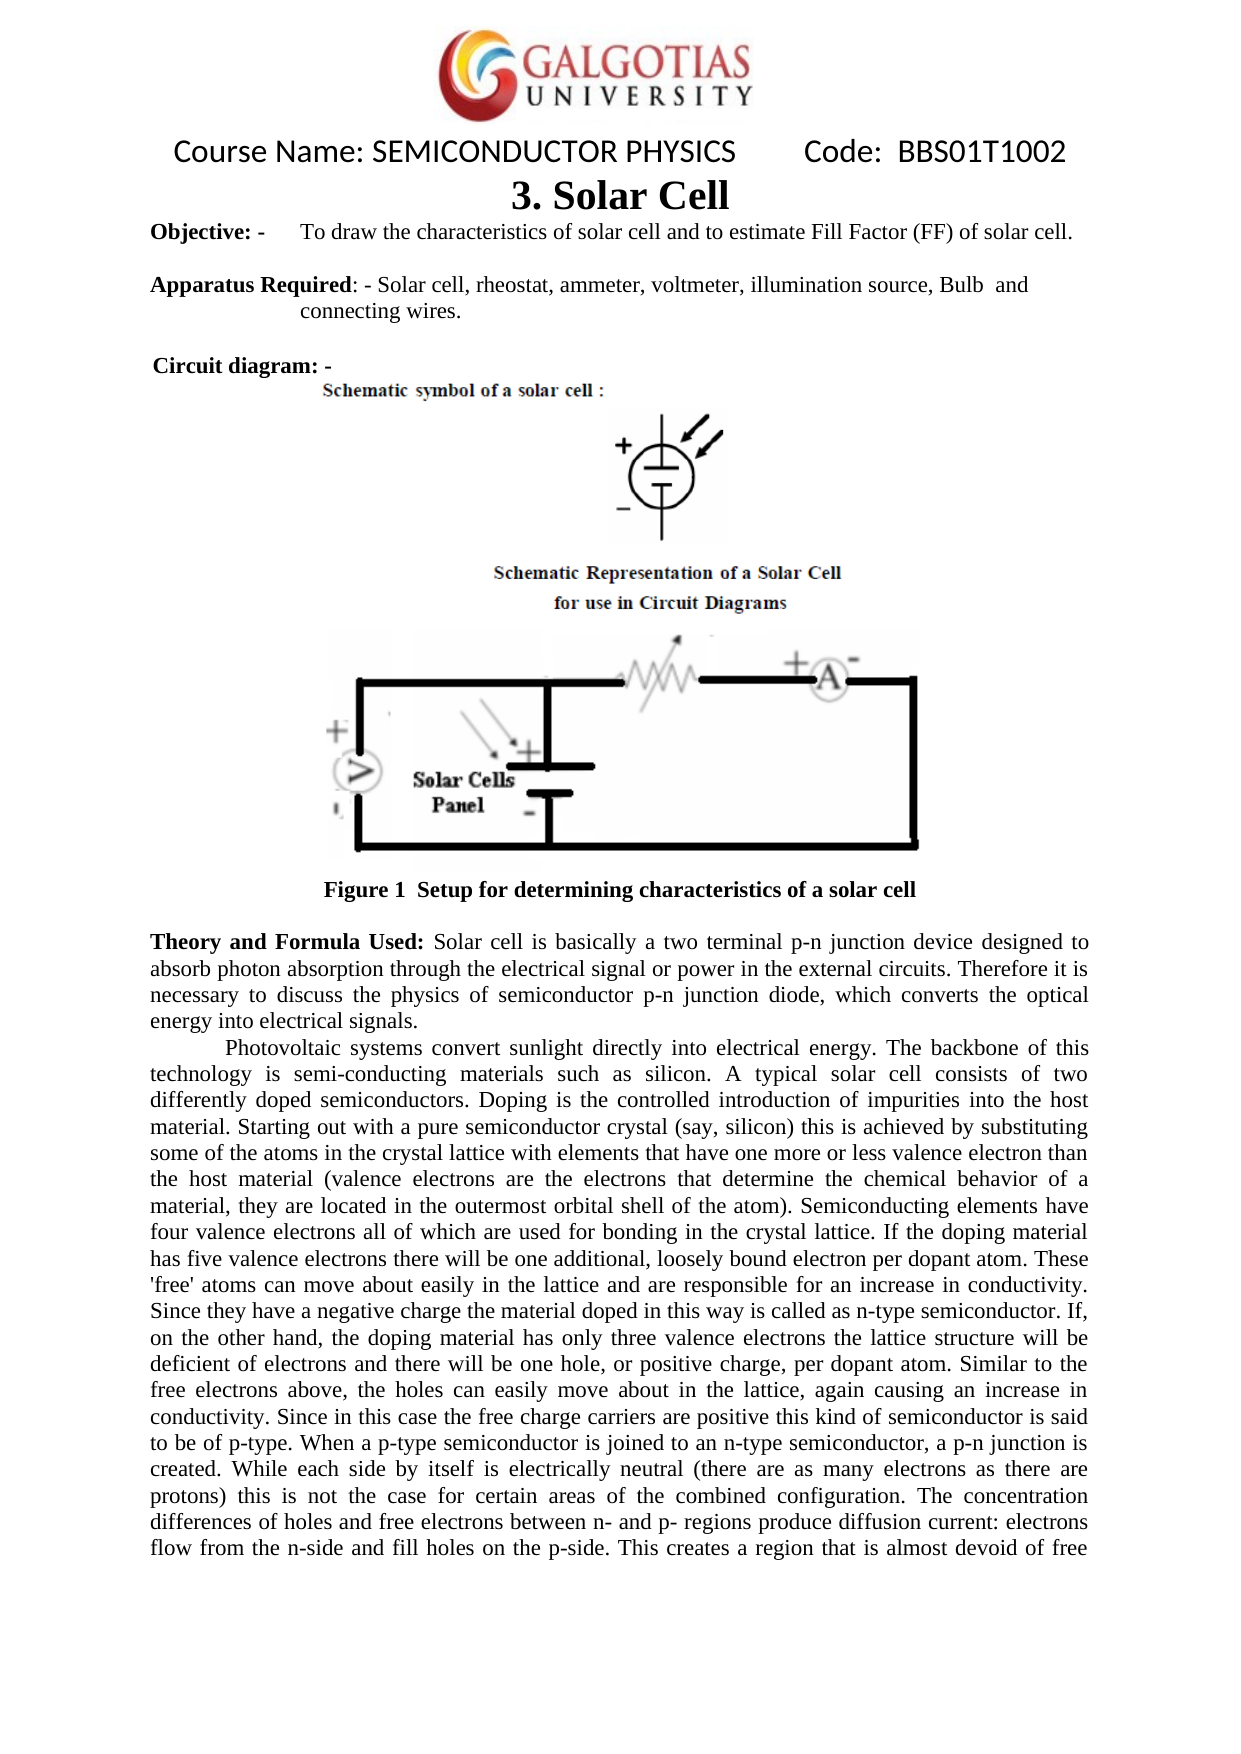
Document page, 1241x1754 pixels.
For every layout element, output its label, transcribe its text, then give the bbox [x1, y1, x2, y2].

text Apparatus Required: - Solar cell, rheostat, ammeter, voltmeter, illumination source, Bulb and connecting wires. [150, 271, 1090, 324]
picture [433, 26, 754, 125]
picture [300, 629, 941, 876]
text 3. Solar Cell [150, 171, 1090, 218]
text Objective: - To draw the characteristics of solar cell and to estimate Fill Factor (FF) of solar cell. [150, 218, 1090, 245]
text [150, 1034, 1090, 1561]
text Theory and Formula Used: Solar cell is basically a two terminal p-n junction device designed to absorb photon absorption through the electrical signal or power in the external circuits. Therefore it is necessary to discuss the physics of semiconductor p-n junction diode, which converts the optical energy into electrical signals. [150, 928, 1090, 1034]
text Figure 1 Setup for determining characteristics of a solar cell [150, 876, 1090, 902]
text Circuit diagram: - [150, 352, 1090, 378]
